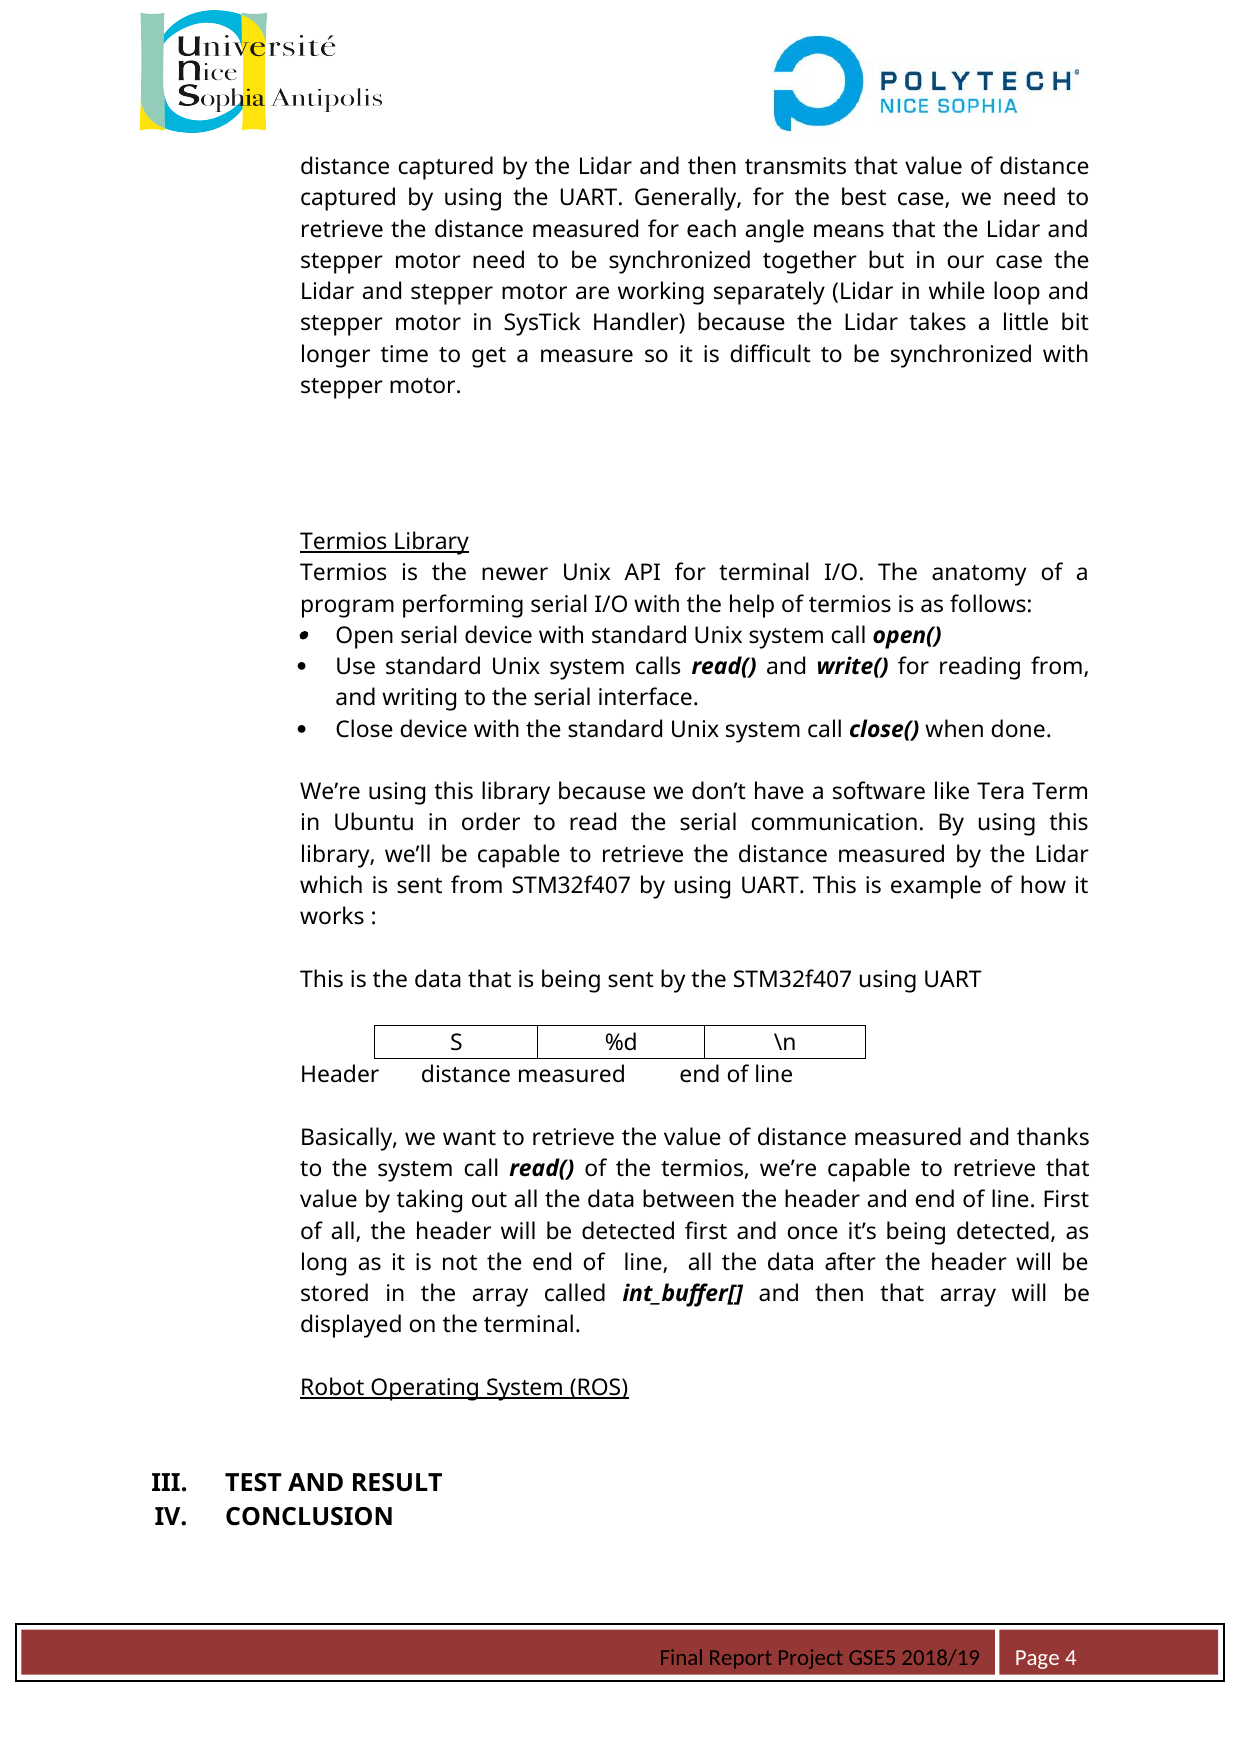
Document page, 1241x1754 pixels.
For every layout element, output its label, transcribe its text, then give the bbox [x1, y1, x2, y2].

list CONCLUSION [187, 1499, 1090, 1533]
list Robot Operating System (ROS) [300, 1371, 1090, 1402]
list Basically, we want to retrieve the value of distance measured and thanks to the system call read() of the termios, we’re capable to retrieve that value by taking out all the data between the header and end of line. First of all, the header will be detected first and once it’s being detected, as long as it is not the end of line, all the data after the header will be stored in the array called int_buffer[] and then that array will be displayed on the terminal. [300, 1121, 1090, 1340]
list Open serial device with standard Unix system call open() [298, 619, 1090, 650]
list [300, 150, 1090, 400]
list Close device with the standard Unix system call close() when done. [298, 712, 1090, 744]
list Termios Library [300, 525, 1090, 556]
list This is the data that is being sent by the STM32f407 using UART [300, 962, 1090, 994]
table_header S [375, 1026, 537, 1057]
picture [746, 10, 1113, 137]
list Use standard Unix system calls read() and write() for reading from, and writing to the serial interface. [298, 650, 1090, 712]
list Header distance measured end of line [150, 1025, 1090, 1090]
list We’re using this library because we don’t have a software like Tera Term in Ubuntu in order to read the serial communication. By using this library, we’ll be capable to retrieve the distance measured by the Lidar which is sent from STM32f407 by using UART. This is example of how it works : [300, 775, 1090, 931]
table_header \n [705, 1026, 865, 1057]
picture [139, 10, 382, 133]
list TEST AND RESULT [187, 1465, 1090, 1499]
list Termios is the newer Unix API for terminal I/O. The anatomy of a program performing serial I/O with the help of termios is as follows: [300, 556, 1090, 619]
table_header %d [538, 1026, 704, 1057]
